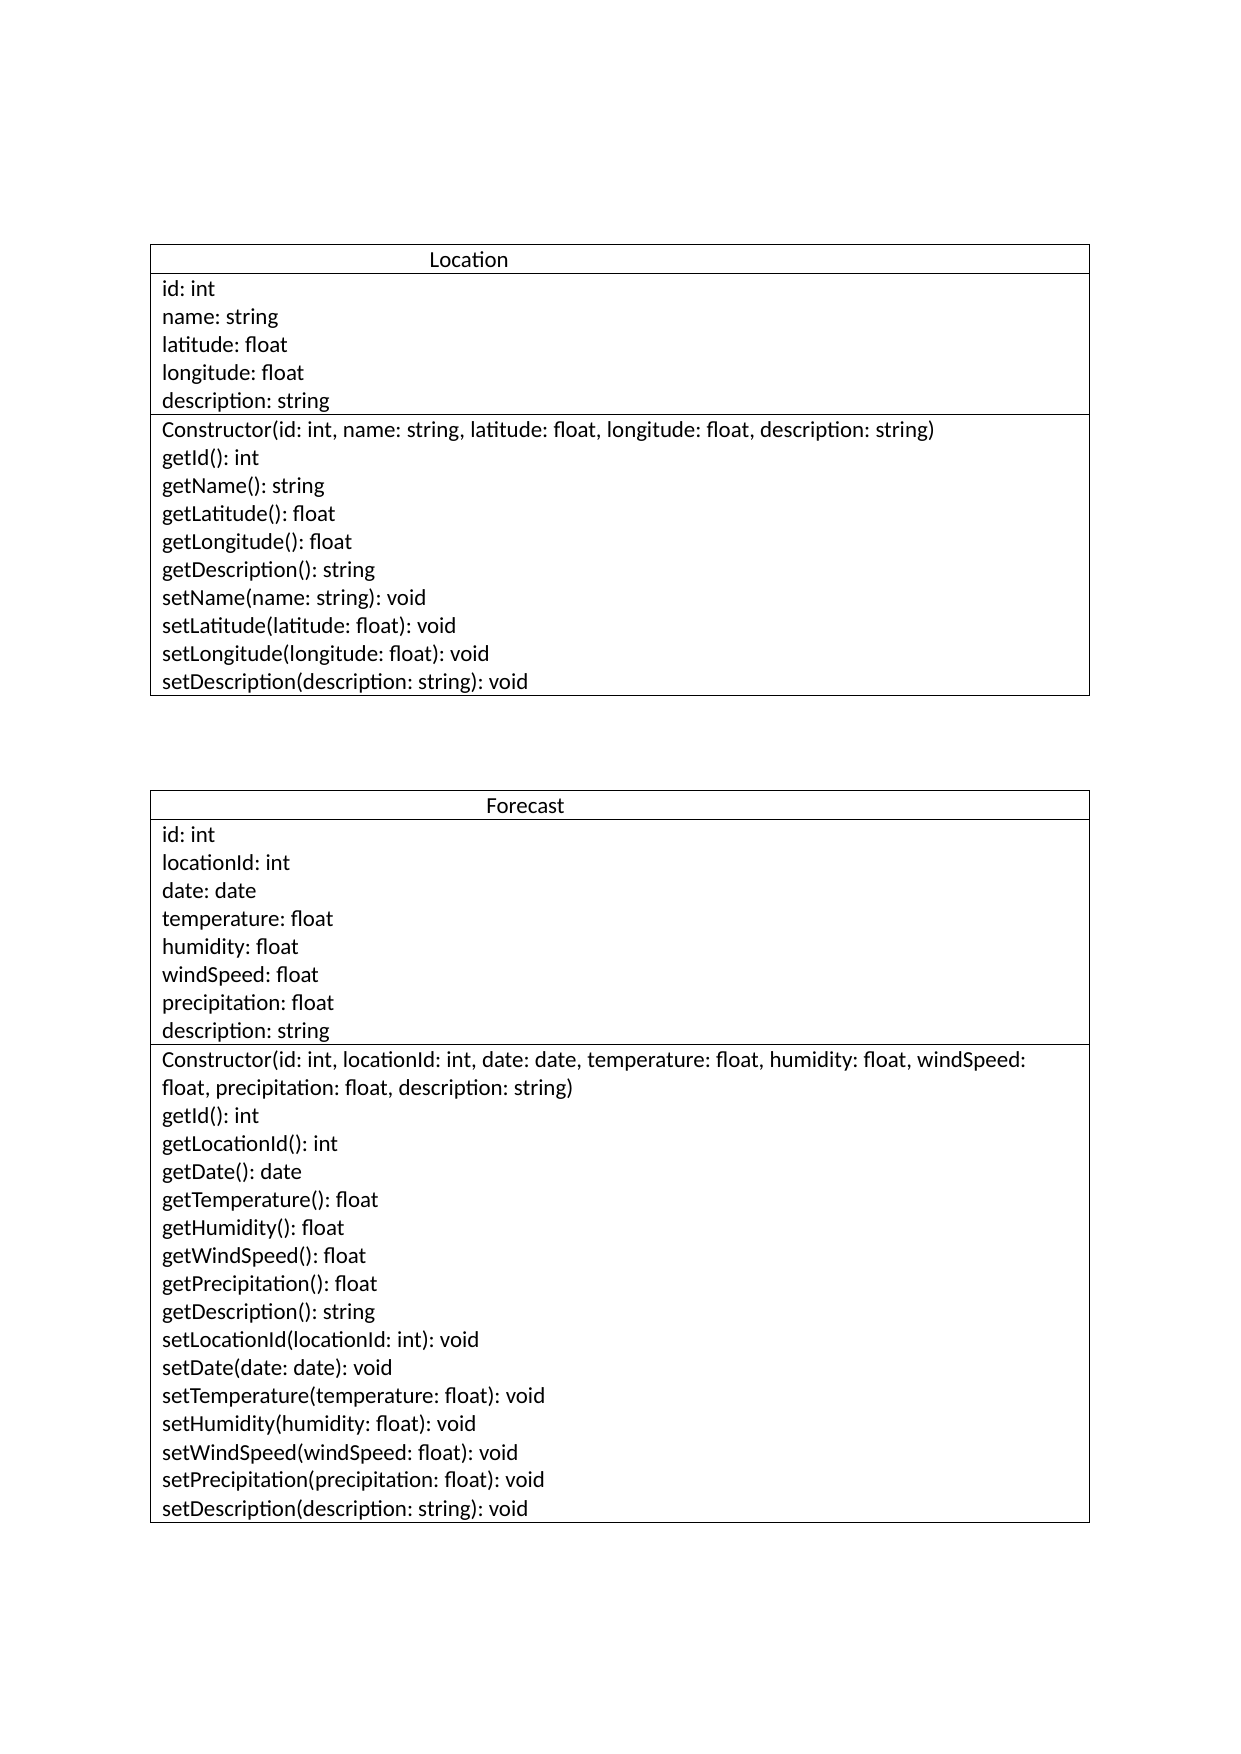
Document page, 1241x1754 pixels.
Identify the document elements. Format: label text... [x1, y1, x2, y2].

table_cell id: int locationId: int date: date temperature: float humidity: float windSpeed: float precipitation: float description: string [151, 820, 1089, 1044]
table_cell id: int name: string latitude: float longitude: float description: string [151, 274, 1089, 414]
table_cell Constructor(id: int, name: string, latitude: float, longitude: float, description: string) getId(): int getName(): string getLatitude(): float getLongitude(): float getDescription(): string setName(name: string): void setLatitude(latitude: float): void setLongitude(longitude: float): void setDescription(description: string): void [151, 415, 1089, 695]
table_header Forecast [151, 791, 1089, 819]
table_cell Constructor(id: int, locationId: int, date: date, temperature: float, humidity: float, windSpeed: float, precipitation: float, description: string) getId(): int getLocationId(): int getDate(): date getTemperature(): float getHumidity(): float getWindSpeed(): float getPrecipitation(): float getDescription(): string setLocationId(locationId: int): void setDate(date: date): void setTemperature(temperature: float): void setHumidity(humidity: float): void setWindSpeed(windSpeed: float): void setPrecipitation(precipitation: float): void setDescription(description: string): void [151, 1045, 1089, 1522]
table_header Location [151, 245, 1089, 273]
